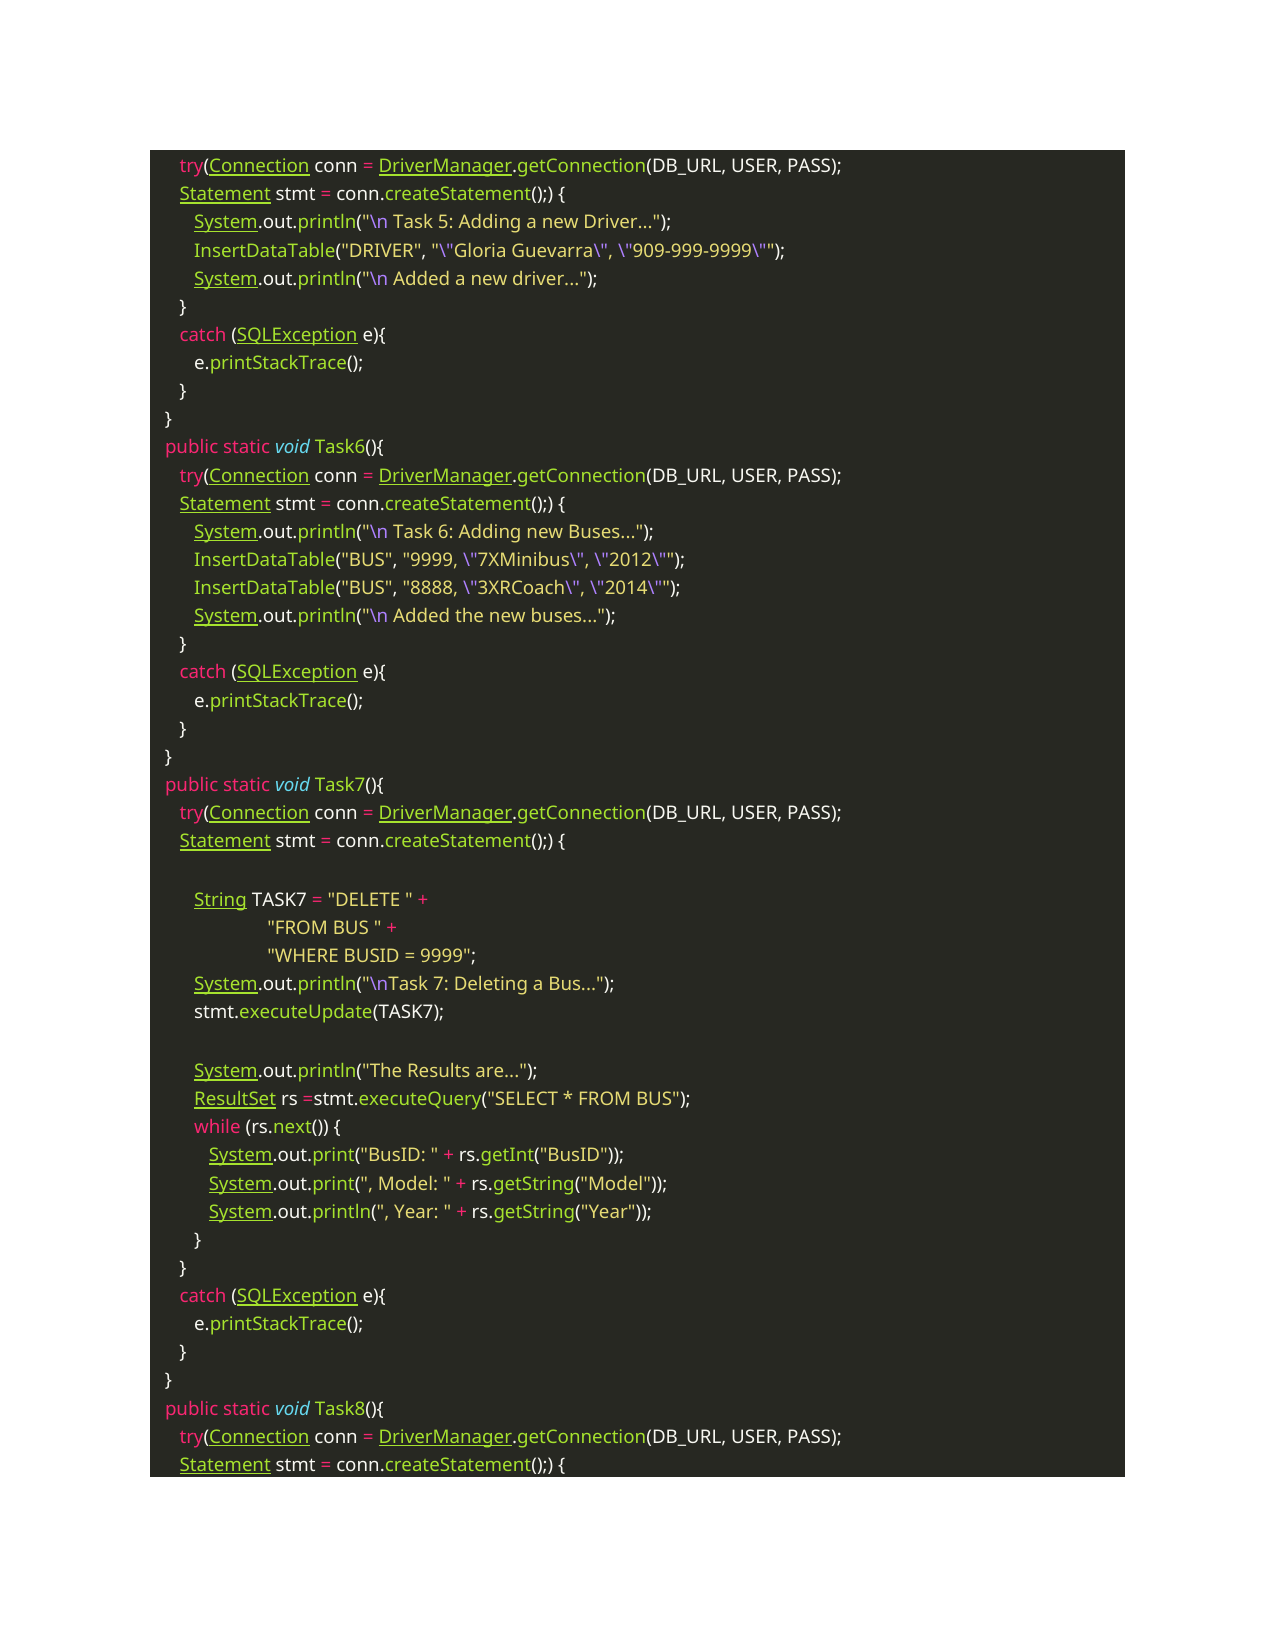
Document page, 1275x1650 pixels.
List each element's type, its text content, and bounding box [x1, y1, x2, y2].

text InsertDataTable("BUS", "8888, \"3XRCoach\", \"2014\""); [150, 572, 1125, 600]
text String TASK7 = "DELETE " + [150, 884, 1125, 912]
text System.out.print(", Model: " + rs.getString("Model")); [150, 1167, 1125, 1195]
text } [150, 1336, 1125, 1364]
text } [150, 1223, 1125, 1252]
text catch (SQLException e){ [150, 1280, 1125, 1308]
text System.out.println("\n Added a new driver..."); [150, 262, 1125, 291]
text e.printStackTrace(); [150, 1308, 1125, 1336]
text try(Connection conn = DriverManager.getConnection(DB_URL, USER, PASS); [150, 459, 1125, 487]
text ResultSet rs =stmt.executeQuery("SELECT * FROM BUS"); [150, 1083, 1125, 1111]
text try(Connection conn = DriverManager.getConnection(DB_URL, USER, PASS); [150, 797, 1125, 825]
text } [150, 291, 1125, 319]
text Statement stmt = conn.createStatement();) { [150, 1448, 1125, 1477]
text } [150, 712, 1125, 741]
text } [150, 741, 1125, 769]
text Statement stmt = conn.createStatement();) { [150, 487, 1125, 516]
text stmt.executeUpdate(TASK7); [150, 996, 1125, 1024]
text catch (SQLException e){ [150, 319, 1125, 347]
text InsertDataTable("BUS", "9999, \"7XMinibus\", \"2012\""); [150, 544, 1125, 572]
text } [150, 1364, 1125, 1392]
text "FROM BUS " + [150, 912, 1125, 940]
text System.out.println("\n Added the new buses..."); [150, 600, 1125, 628]
text System.out.print("BusID: " + rs.getInt("BusID")); [150, 1139, 1125, 1167]
text public static void Task6(){ [150, 431, 1125, 459]
text public static void Task8(){ [150, 1392, 1125, 1420]
text } [150, 1252, 1125, 1280]
text System.out.println("\nTask 7: Deleting a Bus..."); [150, 968, 1125, 996]
text try(Connection conn = DriverManager.getConnection(DB_URL, USER, PASS); [150, 1420, 1125, 1448]
text while (rs.next()) { [150, 1111, 1125, 1139]
text } [150, 628, 1125, 656]
text } [150, 403, 1125, 431]
text System.out.println(", Year: " + rs.getString("Year")); [150, 1195, 1125, 1223]
text InsertDataTable("DRIVER", "\"Gloria Guevarra\", \"909-999-9999\""); [150, 234, 1125, 262]
text e.printStackTrace(); [150, 347, 1125, 375]
text try(Connection conn = DriverManager.getConnection(DB_URL, USER, PASS); [150, 150, 1125, 178]
text public static void Task7(){ [150, 769, 1125, 797]
text e.printStackTrace(); [150, 684, 1125, 712]
text } [150, 375, 1125, 403]
text System.out.println("The Results are..."); [150, 1055, 1125, 1083]
text Statement stmt = conn.createStatement();) { [150, 178, 1125, 206]
text "WHERE BUSID = 9999"; [150, 940, 1125, 968]
text Statement stmt = conn.createStatement();) { [150, 825, 1125, 853]
text System.out.println("\n Task 5: Adding a new Driver..."); [150, 206, 1125, 234]
text System.out.println("\n Task 6: Adding new Buses..."); [150, 516, 1125, 544]
text catch (SQLException e){ [150, 656, 1125, 684]
